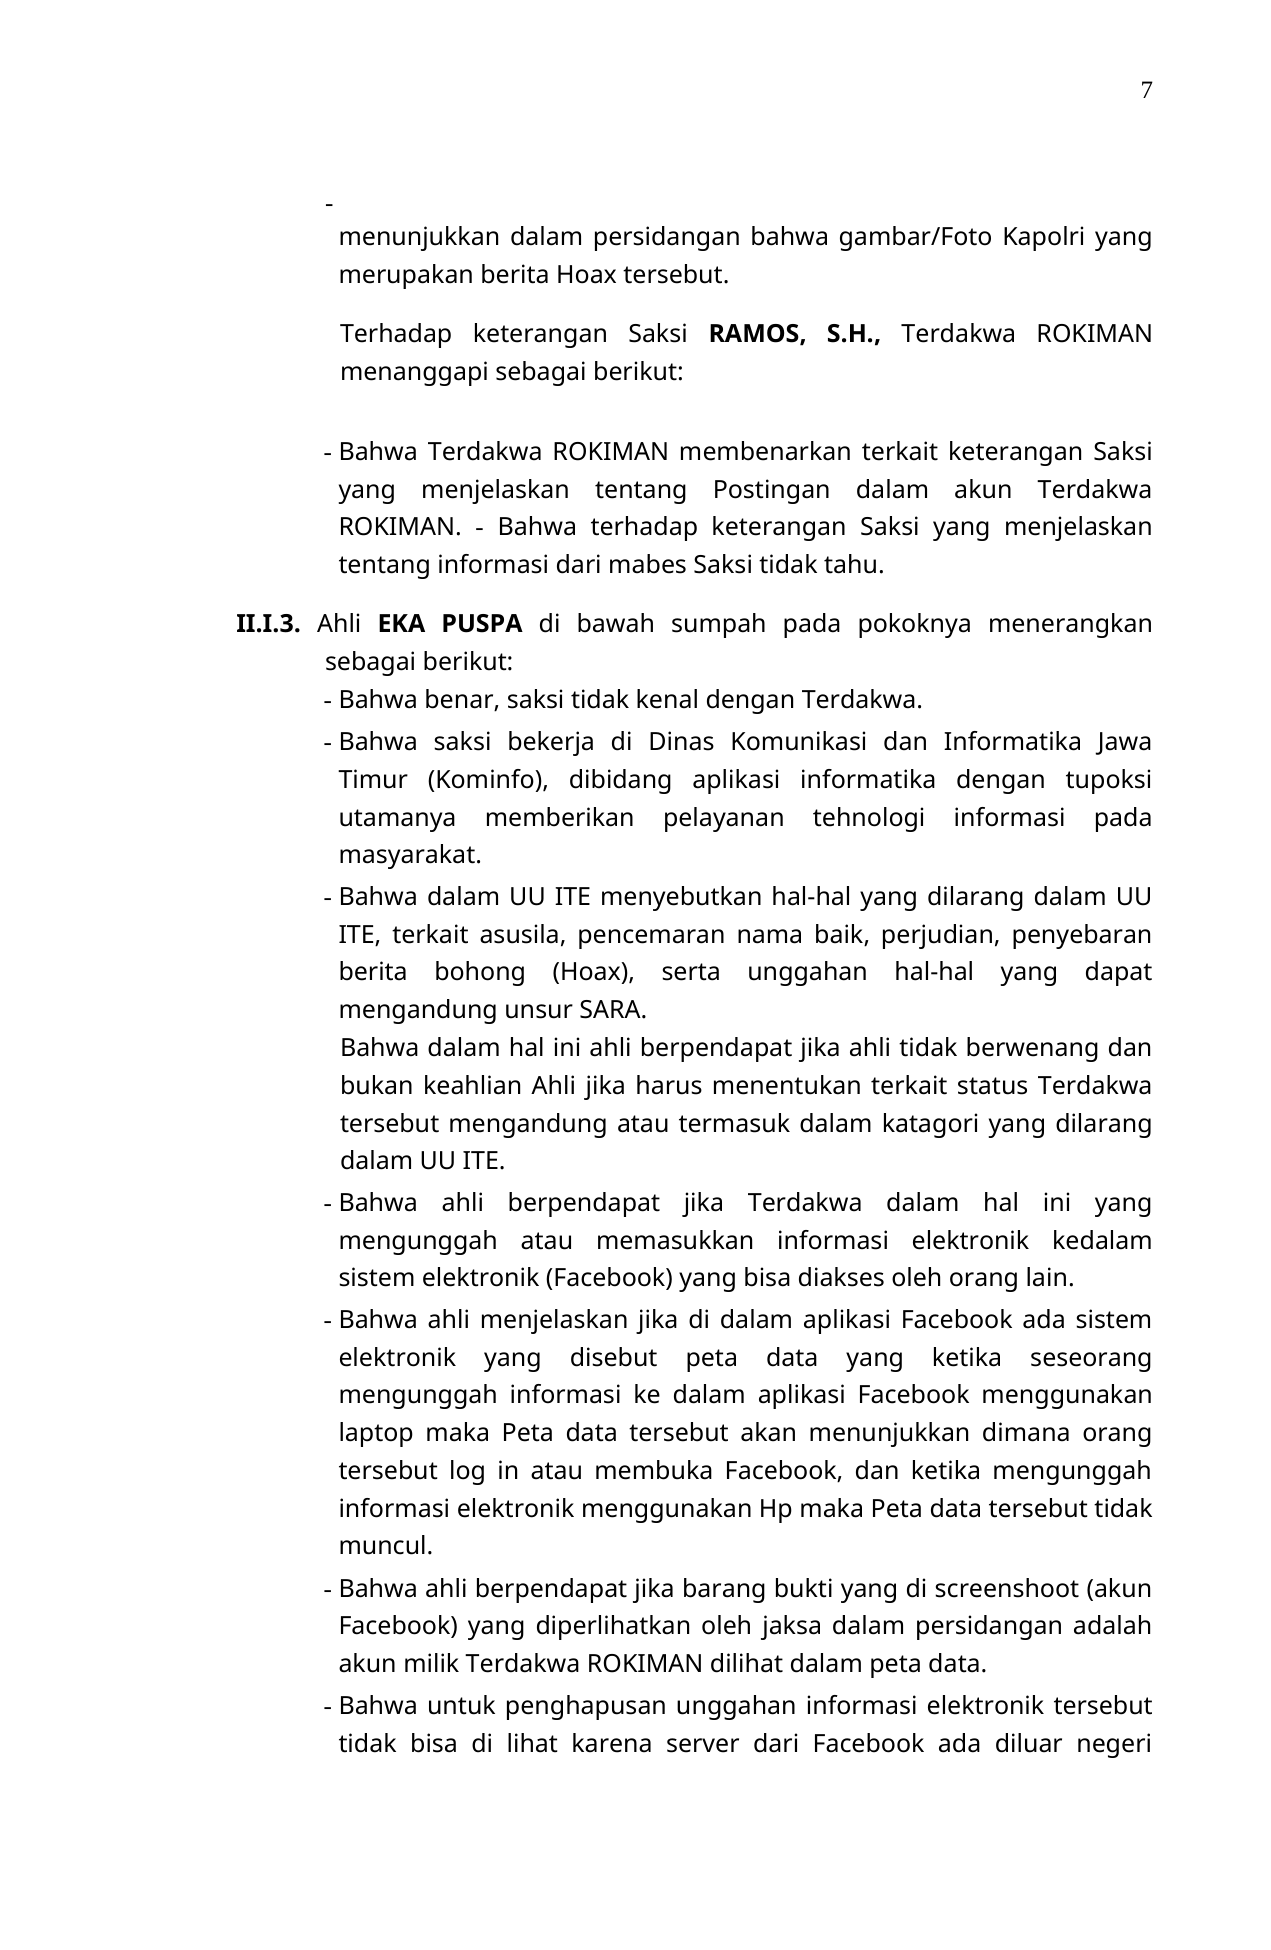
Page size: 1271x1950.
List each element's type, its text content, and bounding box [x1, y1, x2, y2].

text Terhadap keterangan Saksi RAMOS, S.H., Terdakwa ROKIMAN menanggapi sebagai berikut: [340, 316, 1153, 387]
text Bahwa dalam hal ini ahli berpendapat jika ahli tidak berwenang dan bukan keahlian Ahli jika harus menentukan terkait status Terdakwa tersebut mengandung atau termasuk dalam katagori yang dilarang dalam UU ITE. [340, 1030, 1153, 1177]
list Bahwa benar, saksi tidak kenal dengan Terdakwa. [323, 681, 1153, 716]
list Bahwa ahli menjelaskan jika di dalam aplikasi Facebook ada sistem elektronik yang disebut peta data yang ketika seseorang mengunggah informasi ke dalam aplikasi Facebook menggunakan laptop maka Peta data tersebut akan menunjukkan dimana orang tersebut log in atau membuka Facebook, dan ketika mengunggah informasi elektronik menggunakan Hp maka Peta data tersebut tidak muncul. [323, 1302, 1153, 1562]
list Bahwa ahli berpendapat jika barang bukti yang di screenshoot (akun Facebook) yang diperlihatkan oleh jaksa dalam persidangan adalah akun milik Terdakwa ROKIMAN dilihat dalam peta data. [323, 1570, 1153, 1680]
list Bahwa ahli berpendapat jika Terdakwa dalam hal ini yang mengunggah atau memasukkan informasi elektronik kedalam sistem elektronik (Facebook) yang bisa diakses oleh orang lain. [323, 1185, 1153, 1294]
text II.I.3. Ahli EKA PUSPA di bawah sumpah pada pokoknya menerangkan sebagai berikut: [236, 606, 1153, 677]
list Bahwa Terdakwa ROKIMAN membenarkan terkait keterangan Saksi yang menjelaskan tentang Postingan dalam akun Terdakwa ROKIMAN. - Bahwa terhadap keterangan Saksi yang menjelaskan tentang informasi dari mabes Saksi tidak tahu. [323, 433, 1153, 581]
list Bahwa dalam UU ITE menyebutkan hal-hal yang dilarang dalam UU ITE, terkait asusila, pencemaran nama baik, perjudian, penyebaran berita bohong (Hoax), serta unggahan hal-hal yang dapat mengandung unsur SARA. [323, 878, 1153, 1026]
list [323, 1688, 1153, 1759]
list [323, 219, 1153, 291]
list Bahwa saksi bekerja di Dinas Komunikasi dan Informatika Jawa Timur (Kominfo), dibidang aplikasi informatika dengan tupoksi utamanya memberikan pelayanan tehnologi informasi pada masyarakat. [323, 724, 1153, 871]
